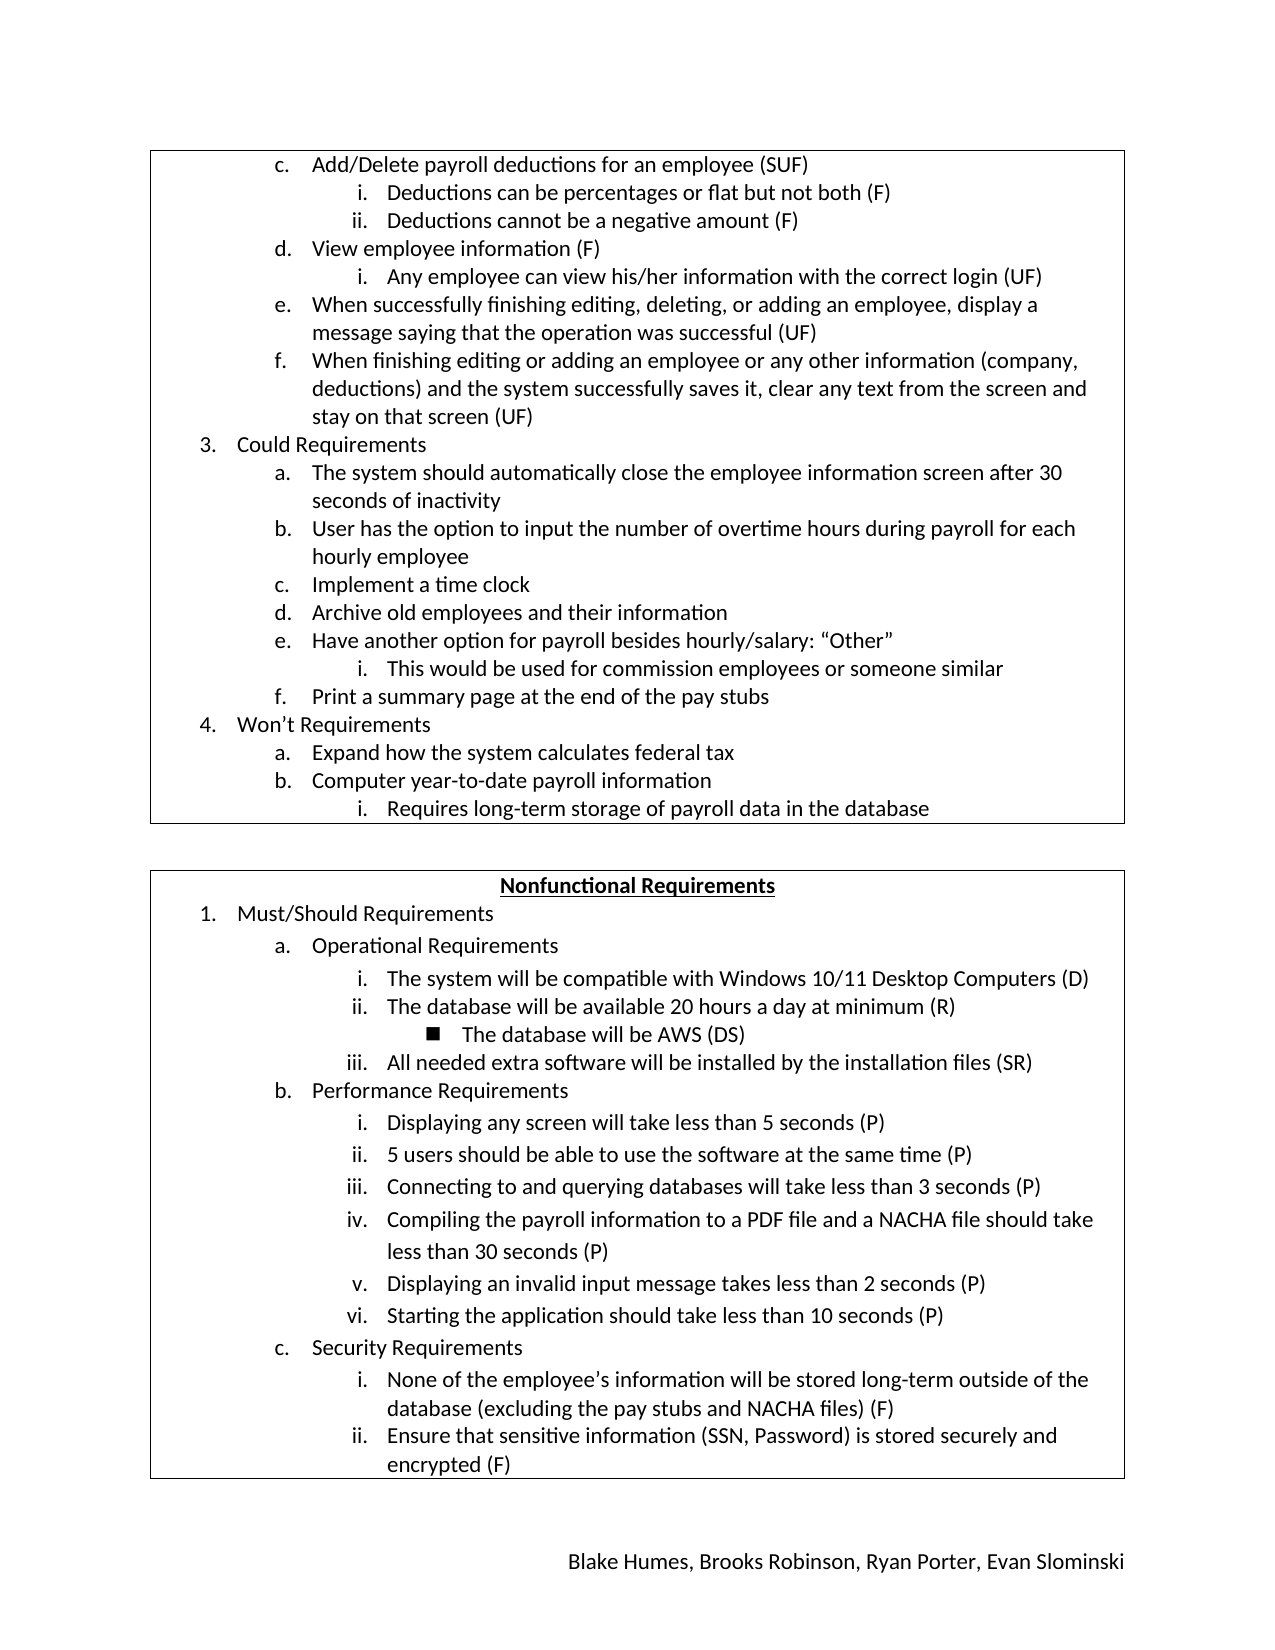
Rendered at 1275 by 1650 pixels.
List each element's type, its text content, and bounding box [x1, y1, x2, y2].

table_header Nonfunctional Requirements [151, 871, 1124, 899]
